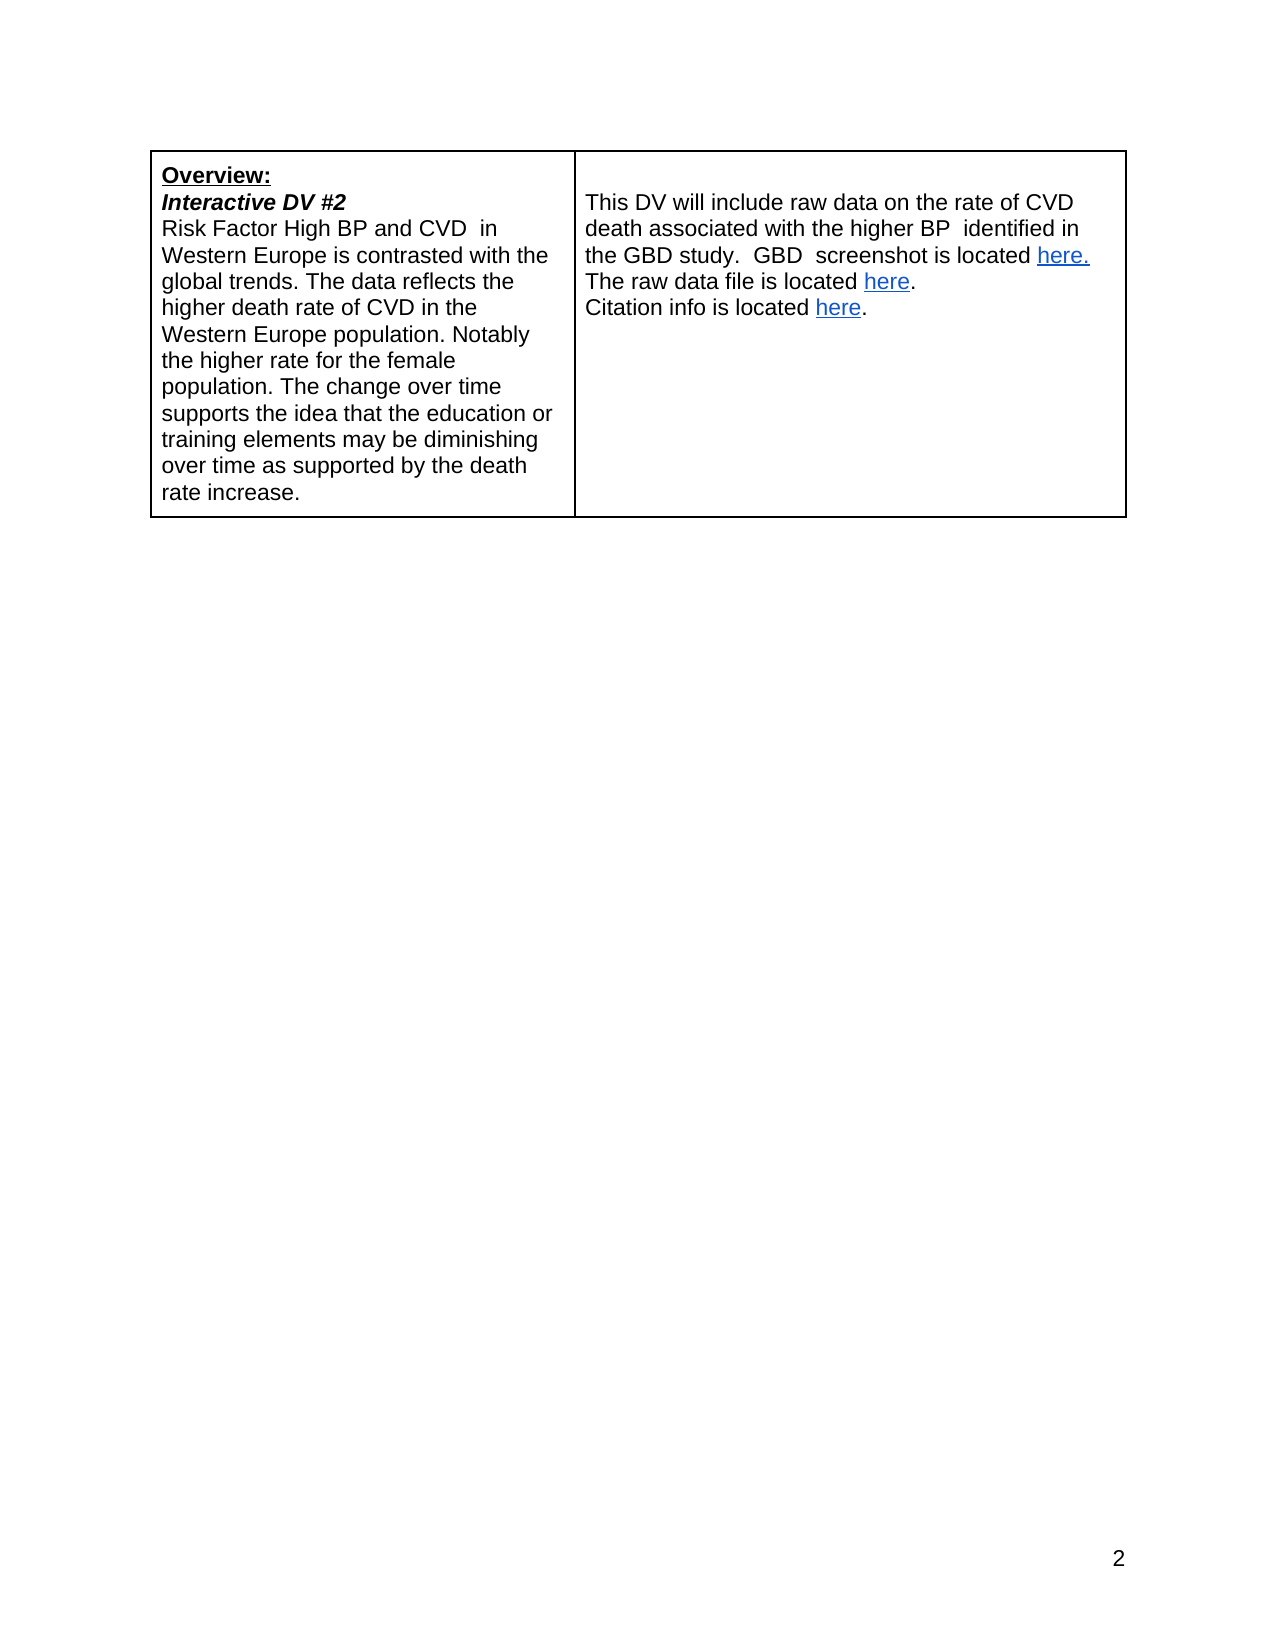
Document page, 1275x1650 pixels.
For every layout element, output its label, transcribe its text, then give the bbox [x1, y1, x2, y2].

table_cell This DV will include raw data on the rate of CVD death associated with the higher BP identified in the GBD study. GBD screenshot is located here. The raw data file is located here. Citation info is located here. [576, 152, 1125, 516]
table_cell Overview: Interactive DV #2 Risk Factor High BP and CVD in Western Europe is contrasted with the global trends. The data reflects the higher death rate of CVD in the Western Europe population. Notably the higher rate for the female population. The change over time supports the idea that the education or training elements may be diminishing over time as supported by the death rate increase. [152, 152, 574, 516]
